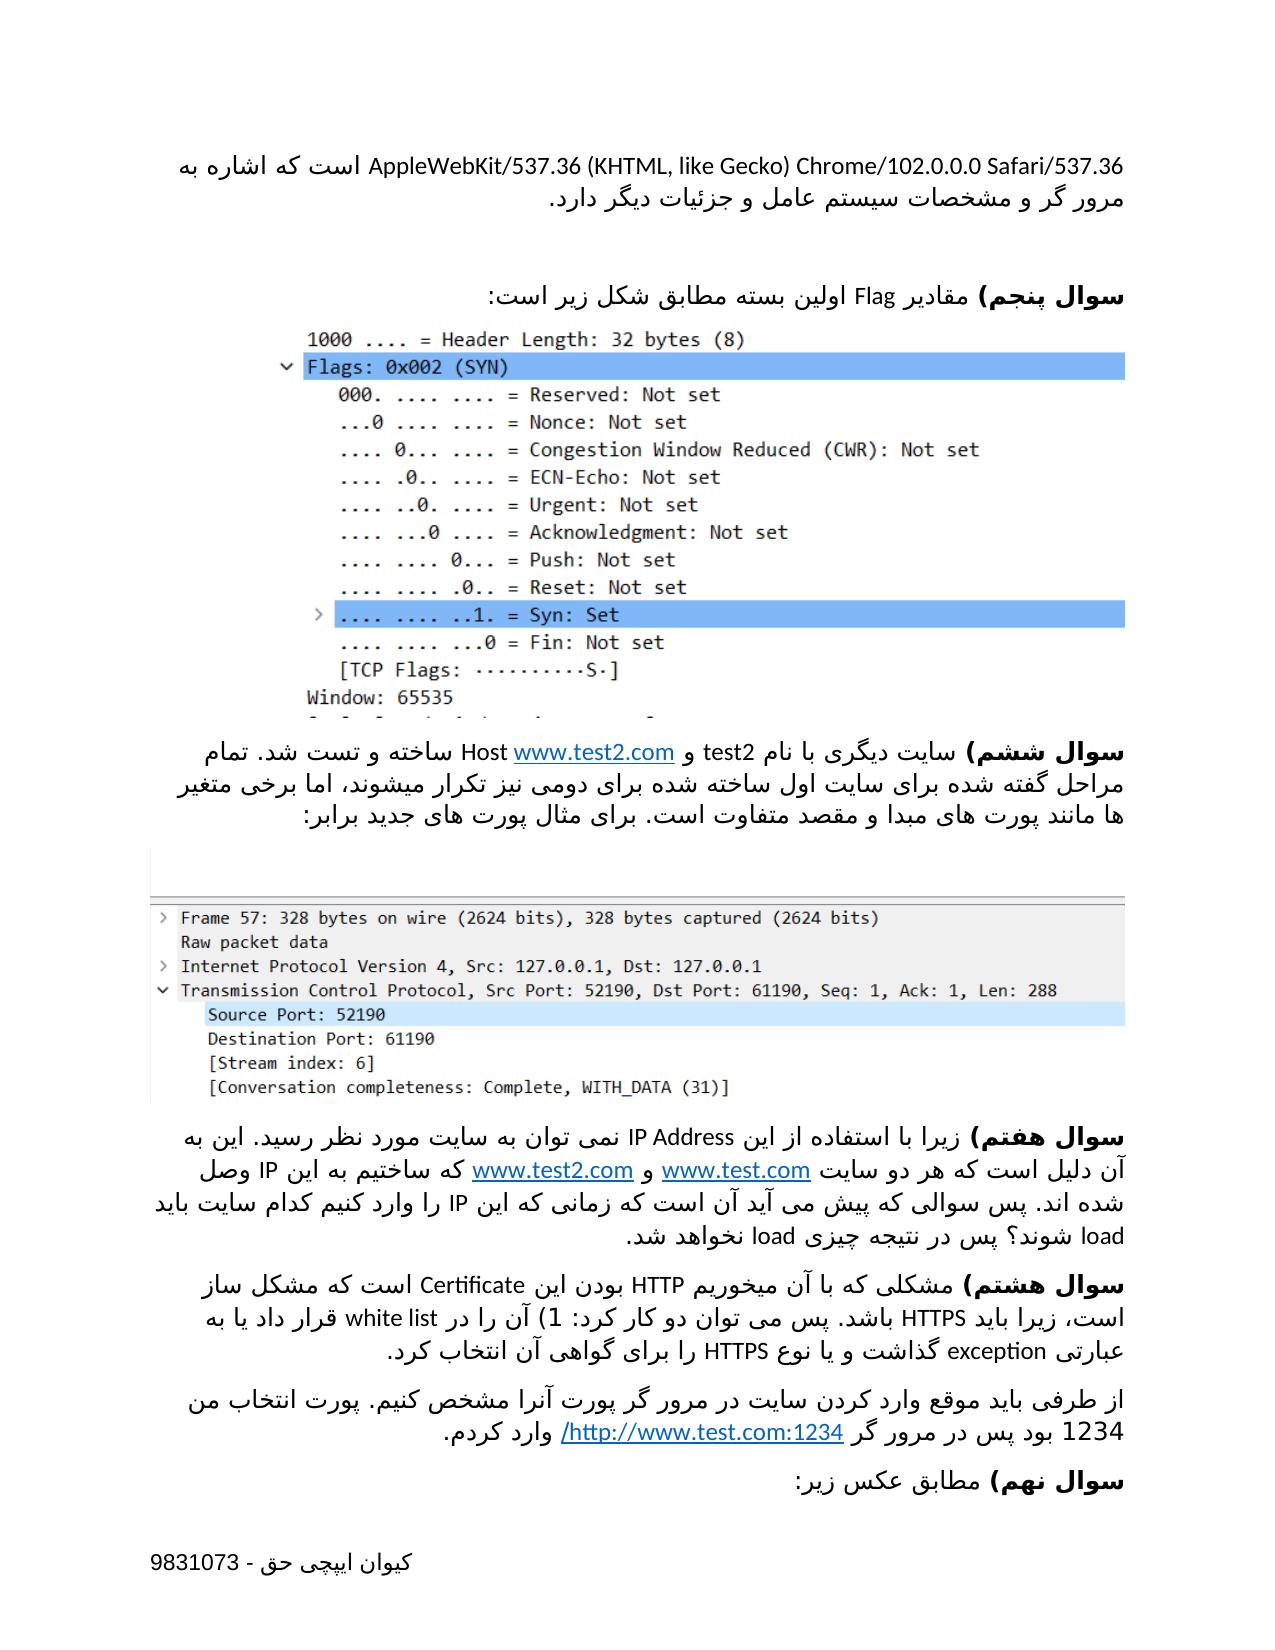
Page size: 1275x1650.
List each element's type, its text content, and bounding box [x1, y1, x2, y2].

picture [261, 330, 1125, 718]
text از طرفی باید موقع وارد کردن سایت در مرور گر پورت آنرا مشخص کنیم. پورت انتخاب من 1234 بود پس در مرور گر http://www.test.com:1234/ وارد کردم. [150, 1385, 1125, 1447]
text سوال هفتم) زیرا با استفاده از این IP Address نمی توان به سایت مورد نظر رسید. این به آن دلیل است که هر دو سایت www.test.com و www.test2.com که ساختیم به این IP وصل شده اند. پس سوالی که پیش می آید آن است که زمانی که این IP را وارد کنیم کدام سایت باید load شوند؟ پس در نتیجه چیزی load نخواهد شد. [150, 1121, 1125, 1251]
text سوال نهم) مطابق عکس زیر: [150, 1466, 1125, 1495]
text سوال هشتم) مشکلی که با آن میخوریم HTTP بودن این Certificate است که مشکل ساز است، زیرا باید HTTPS باشد. پس می توان دو کار کرد: 1) آن را در white list قرار داد یا به عبارتی exception گذاشت و یا نوع HTTPS را برای گواهی آن انتخاب کرد. [150, 1269, 1125, 1366]
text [150, 150, 1125, 212]
text سوال پنجم) مقادیر Flag اولین بسته مطابق شکل زیر است: [150, 281, 1125, 311]
text سوال ششم) سایت دیگری با نام test2 و Host www.test2.com ساخته و تست شد. تمام مراحل گفته شده برای سایت اول ساخته شده برای دومی نیز تکرار میشوند، اما برخی متغیر ها مانند پورت های مبدا و مقصد متفاوت است. برای مثال پورت های جدید برابر: [150, 736, 1125, 830]
picture [150, 848, 1125, 1103]
